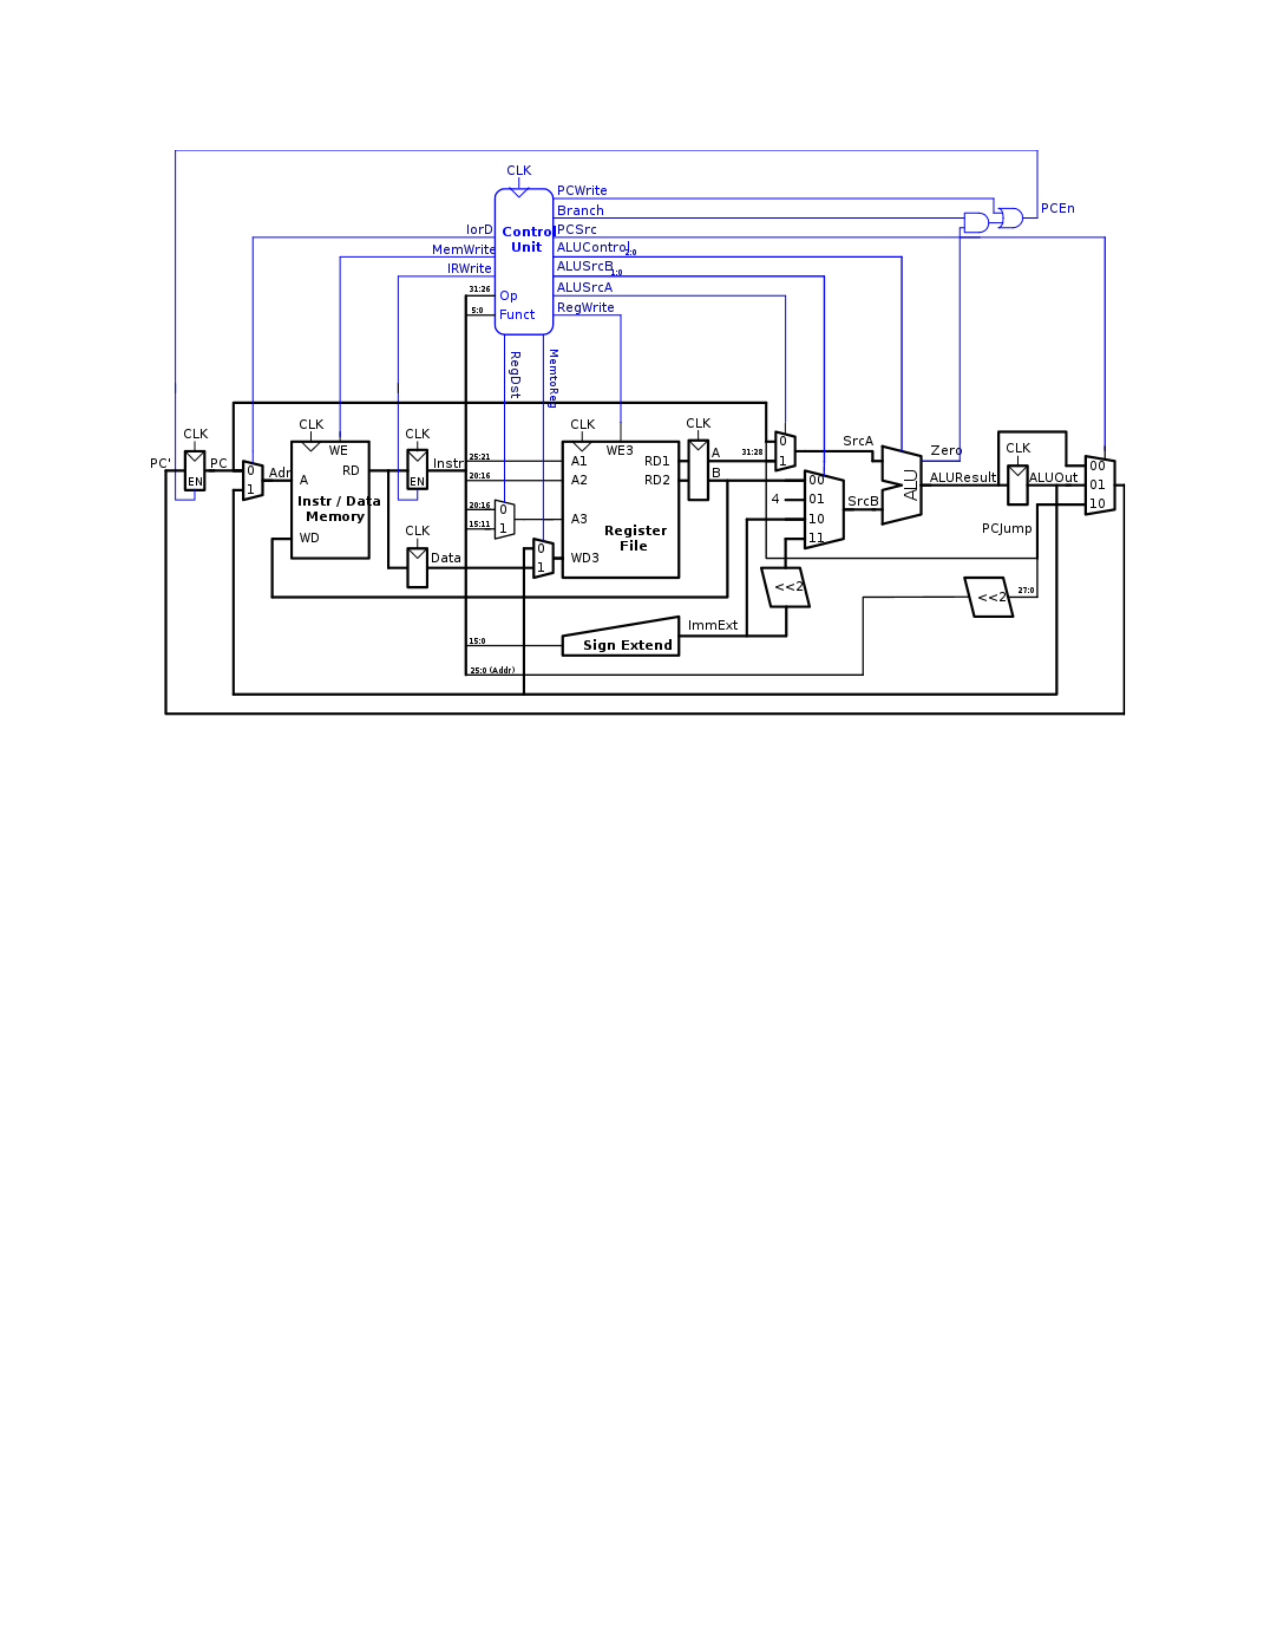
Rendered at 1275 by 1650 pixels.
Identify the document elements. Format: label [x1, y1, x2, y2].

picture [150, 150, 1125, 716]
